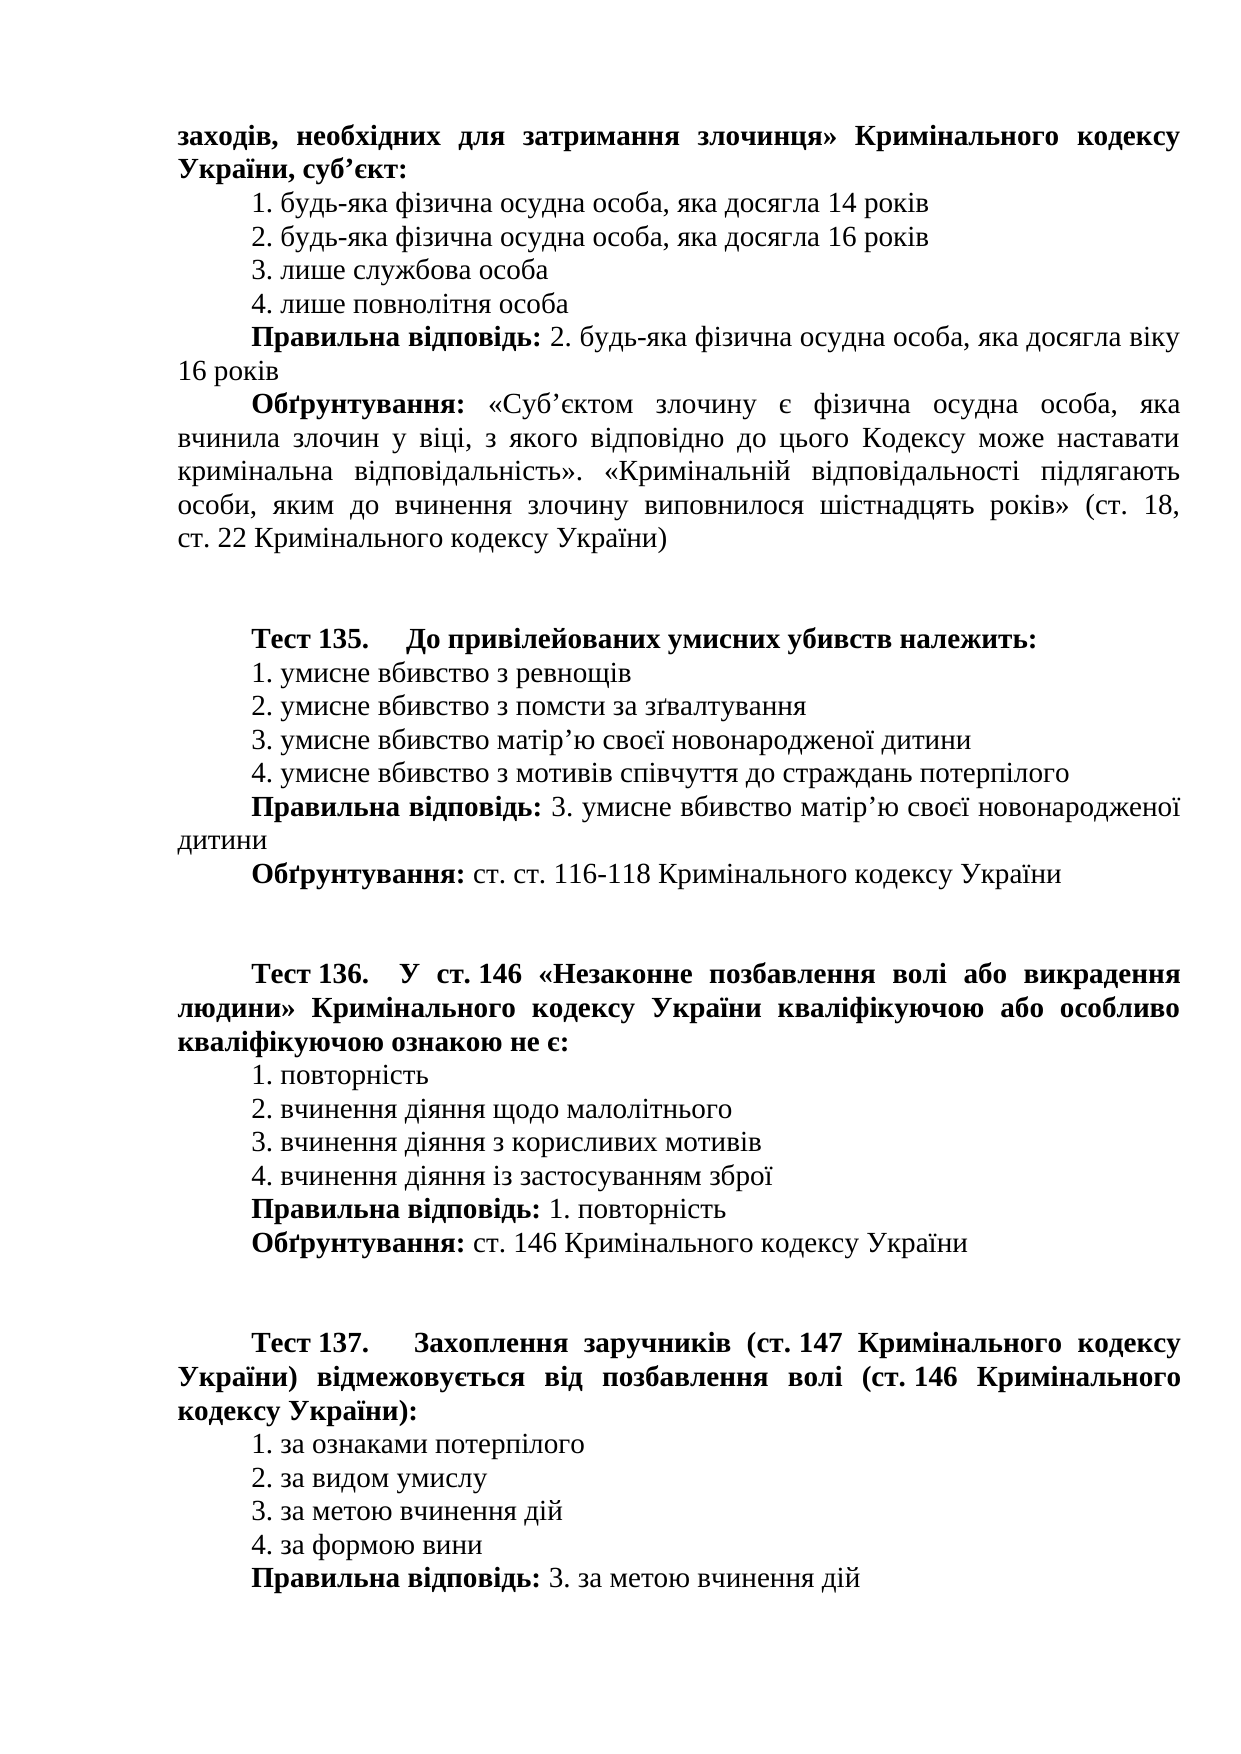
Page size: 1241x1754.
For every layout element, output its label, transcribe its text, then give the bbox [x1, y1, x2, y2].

list Захоплення заручників (ст. 147 Кримінального кодексу України) відмежовується від позбавлення волі (ст. 146 Кримінального кодексу України): [177, 1326, 1181, 1426]
text Правильна відповідь: 3. за метою вчинення дій [177, 1560, 1181, 1594]
text 3. лише службова особа [177, 252, 1181, 286]
text 3. умисне вбивство матір’ю своєї новонародженої дитини [177, 722, 1181, 755]
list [177, 118, 1181, 185]
text 1. будь-яка фізична осудна особа, яка досягла 14 років [177, 185, 1181, 219]
text 2. будь-яка фізична осудна особа, яка досягла 16 років [177, 219, 1181, 252]
text 2. вчинення діяння щодо малолітнього [177, 1091, 1181, 1124]
list До привілейованих умисних убивств належить: [177, 621, 1181, 655]
text 3. вчинення діяння з корисливих мотивів [177, 1124, 1181, 1158]
text 4. лише повнолітня особа [177, 286, 1181, 319]
text Правильна відповідь: 2. будь-яка фізична осудна особа, яка досягла віку 16 років [177, 319, 1181, 386]
text 2. за видом умислу [177, 1460, 1181, 1493]
text Правильна відповідь: 1. повторність [177, 1191, 1181, 1225]
text 4. за формою вини [177, 1527, 1181, 1560]
text 1. умисне вбивство з ревнощів [177, 655, 1181, 688]
text 4. умисне вбивство з мотивів співчуття до страждань потерпілого [177, 755, 1181, 789]
text Обґрунтування: «Суб’єктом злочину є фізична осудна особа, яка вчинила злочин у віці, з якого відповідно до цього Кодексу може наставати кримінальна відповідальність». «Кримінальній відповідальності підлягають особи, яким до вчинення злочину виповнилося шістнадцять років» (ст. 18, ст. 22 Кримінального кодексу України) [177, 386, 1181, 554]
text 1. за ознаками потерпілого [177, 1426, 1181, 1460]
text 4. вчинення діяння із застосуванням зброї [177, 1158, 1181, 1191]
text 2. умисне вбивство з помсти за зґвалтування [177, 688, 1181, 722]
text Правильна відповідь: 3. умисне вбивство матір’ю своєї новонародженої дитини [177, 789, 1181, 856]
text 1. повторність [177, 1057, 1181, 1091]
text Обґрунтування: ст. ст. 116-118 Кримінального кодексу України [177, 856, 1181, 889]
list У ст. 146 «Незаконне позбавлення волі або викрадення людини» Кримінального кодексу України кваліфікуючою або особливо кваліфікуючою ознакою не є: [177, 957, 1181, 1057]
text 3. за метою вчинення дій [177, 1493, 1181, 1527]
text Обґрунтування: ст. 146 Кримінального кодексу України [177, 1225, 1181, 1258]
